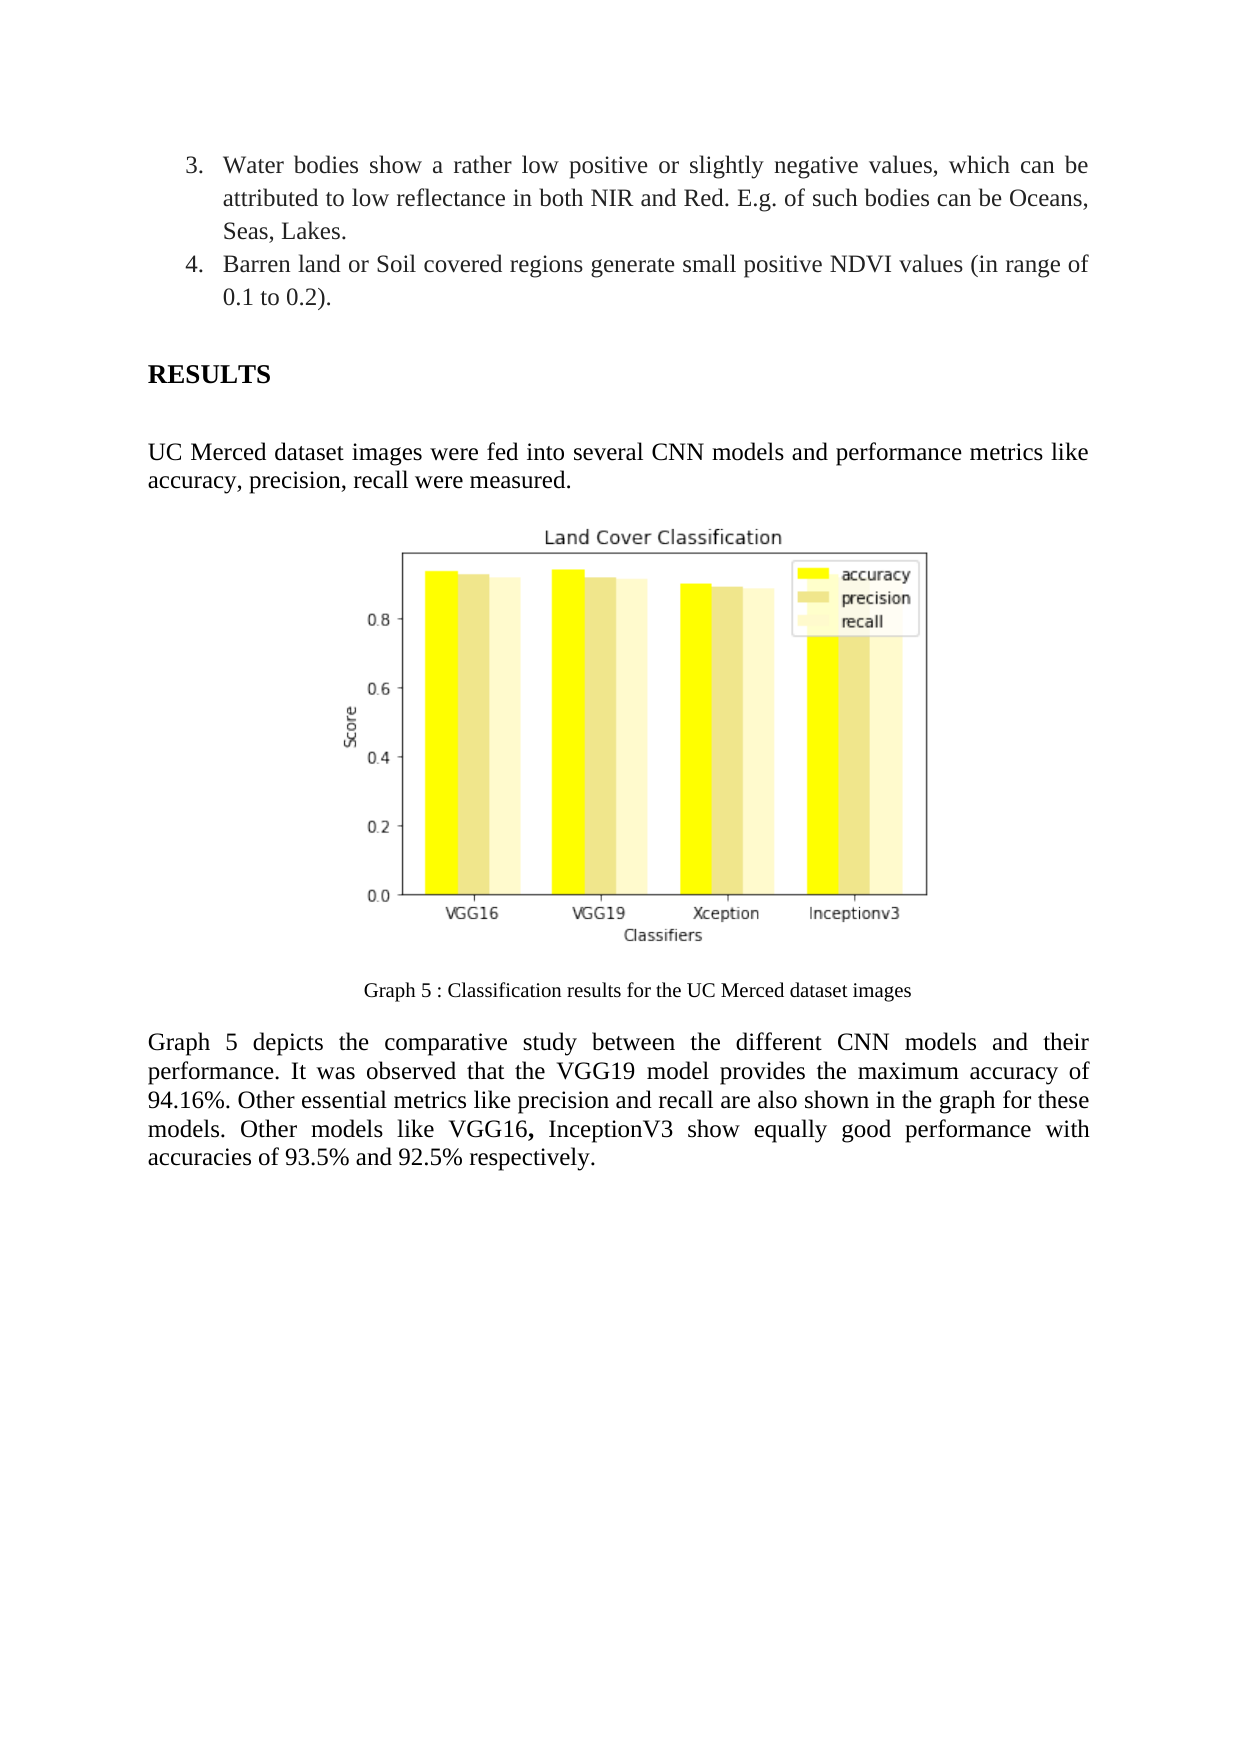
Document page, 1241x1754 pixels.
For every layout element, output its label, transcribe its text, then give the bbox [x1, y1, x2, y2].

list Barren land or Soil covered regions generate small positive NDVI values (in range of 0.1 to 0.2). [185, 249, 1090, 311]
text Graph 5 depicts the comparative study between the different CNN models and their performance. It was observed that the VGG19 model provides the maximum accuracy of 94.16%. Other essential metrics like precision and recall are also shown in the graph for these models. Other models like VGG16, InceptionV3 show equally good performance with accuracies of 93.5% and 92.5% respectively. [148, 1027, 1090, 1171]
picture [333, 519, 942, 954]
list Water bodies show a rather low positive or slightly negative values, which can be attributed to low reflectance in both NIR and Red. E.g. of such bodies can be Oceans, Seas, Lakes. [185, 179, 1090, 245]
text UC Merced dataset images were fed into several CNN models and performance metrics like accuracy, precision, recall were measured. [148, 437, 1090, 494]
text Graph 5 : Classification results for the UC Merced dataset images [185, 978, 1090, 1002]
text RESULTS [148, 359, 1090, 390]
